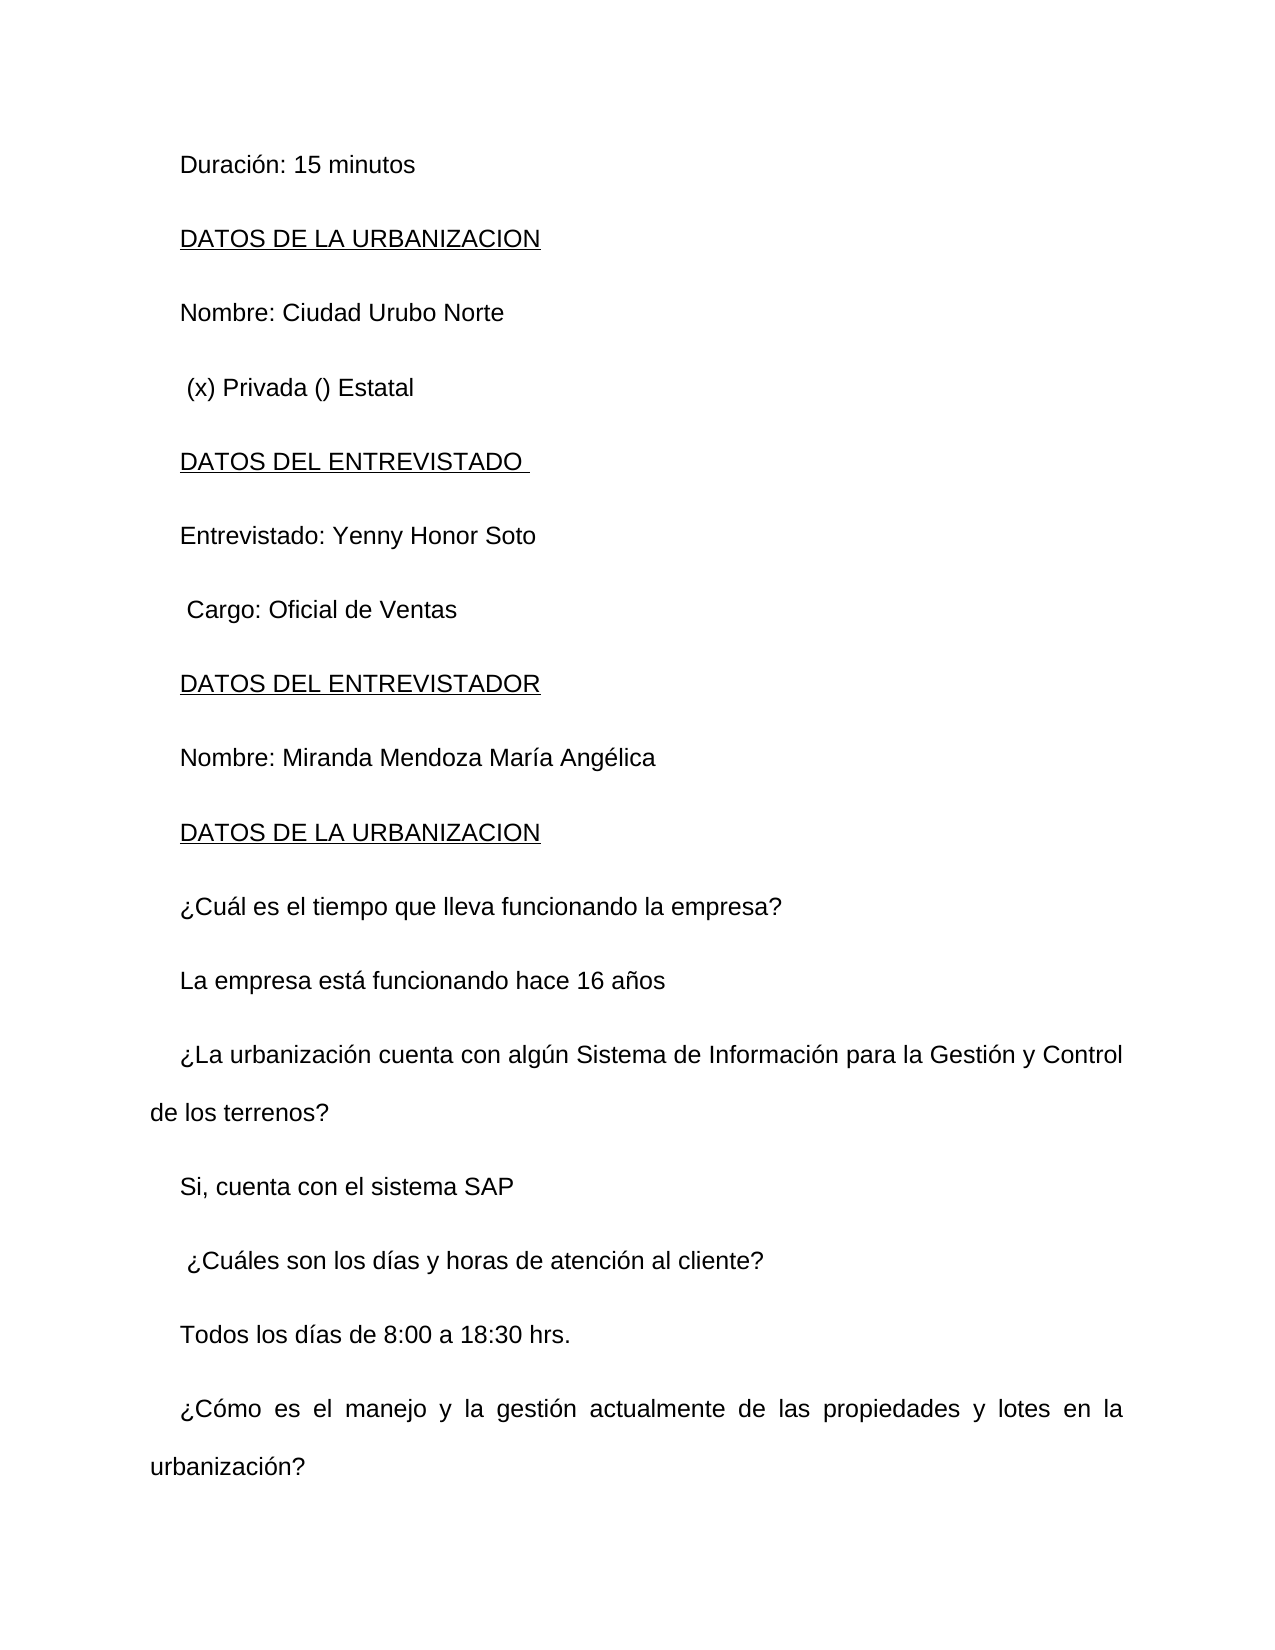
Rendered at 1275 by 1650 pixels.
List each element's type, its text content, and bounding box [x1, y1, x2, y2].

text La empresa está funcionando hace 16 años [150, 966, 1125, 994]
text DATOS DEL ENTREVISTADOR [150, 669, 1125, 698]
text ¿Cuál es el tiempo que lleva funcionando la empresa? [150, 892, 1125, 920]
text ¿Cuáles son los días y horas de atención al cliente? [150, 1246, 1125, 1274]
text Nombre: Ciudad Urubo Norte [150, 298, 1125, 327]
text Si, cuenta con el sistema SAP [150, 1172, 1125, 1200]
text Cargo: Oficial de Ventas [150, 595, 1125, 624]
text Nombre: Miranda Mendoza María Angélica [150, 743, 1125, 772]
text Entrevistado: Yenny Honor Soto [150, 521, 1125, 549]
text Duración: 15 minutos [150, 150, 1125, 179]
text DATOS DEL ENTREVISTADO [150, 447, 1125, 475]
text ¿La urbanización cuenta con algún Sistema de Información para la Gestión y Control de los terrenos? [150, 1040, 1125, 1126]
text ¿Cómo es el manejo y la gestión actualmente de las propiedades y lotes en la urbanización? [150, 1394, 1125, 1480]
text DATOS DE LA URBANIZACION [150, 817, 1125, 846]
text (x) Privada () Estatal [150, 372, 1125, 401]
text Todos los días de 8:00 a 18:30 hrs. [150, 1320, 1125, 1349]
text DATOS DE LA URBANIZACION [150, 224, 1125, 253]
